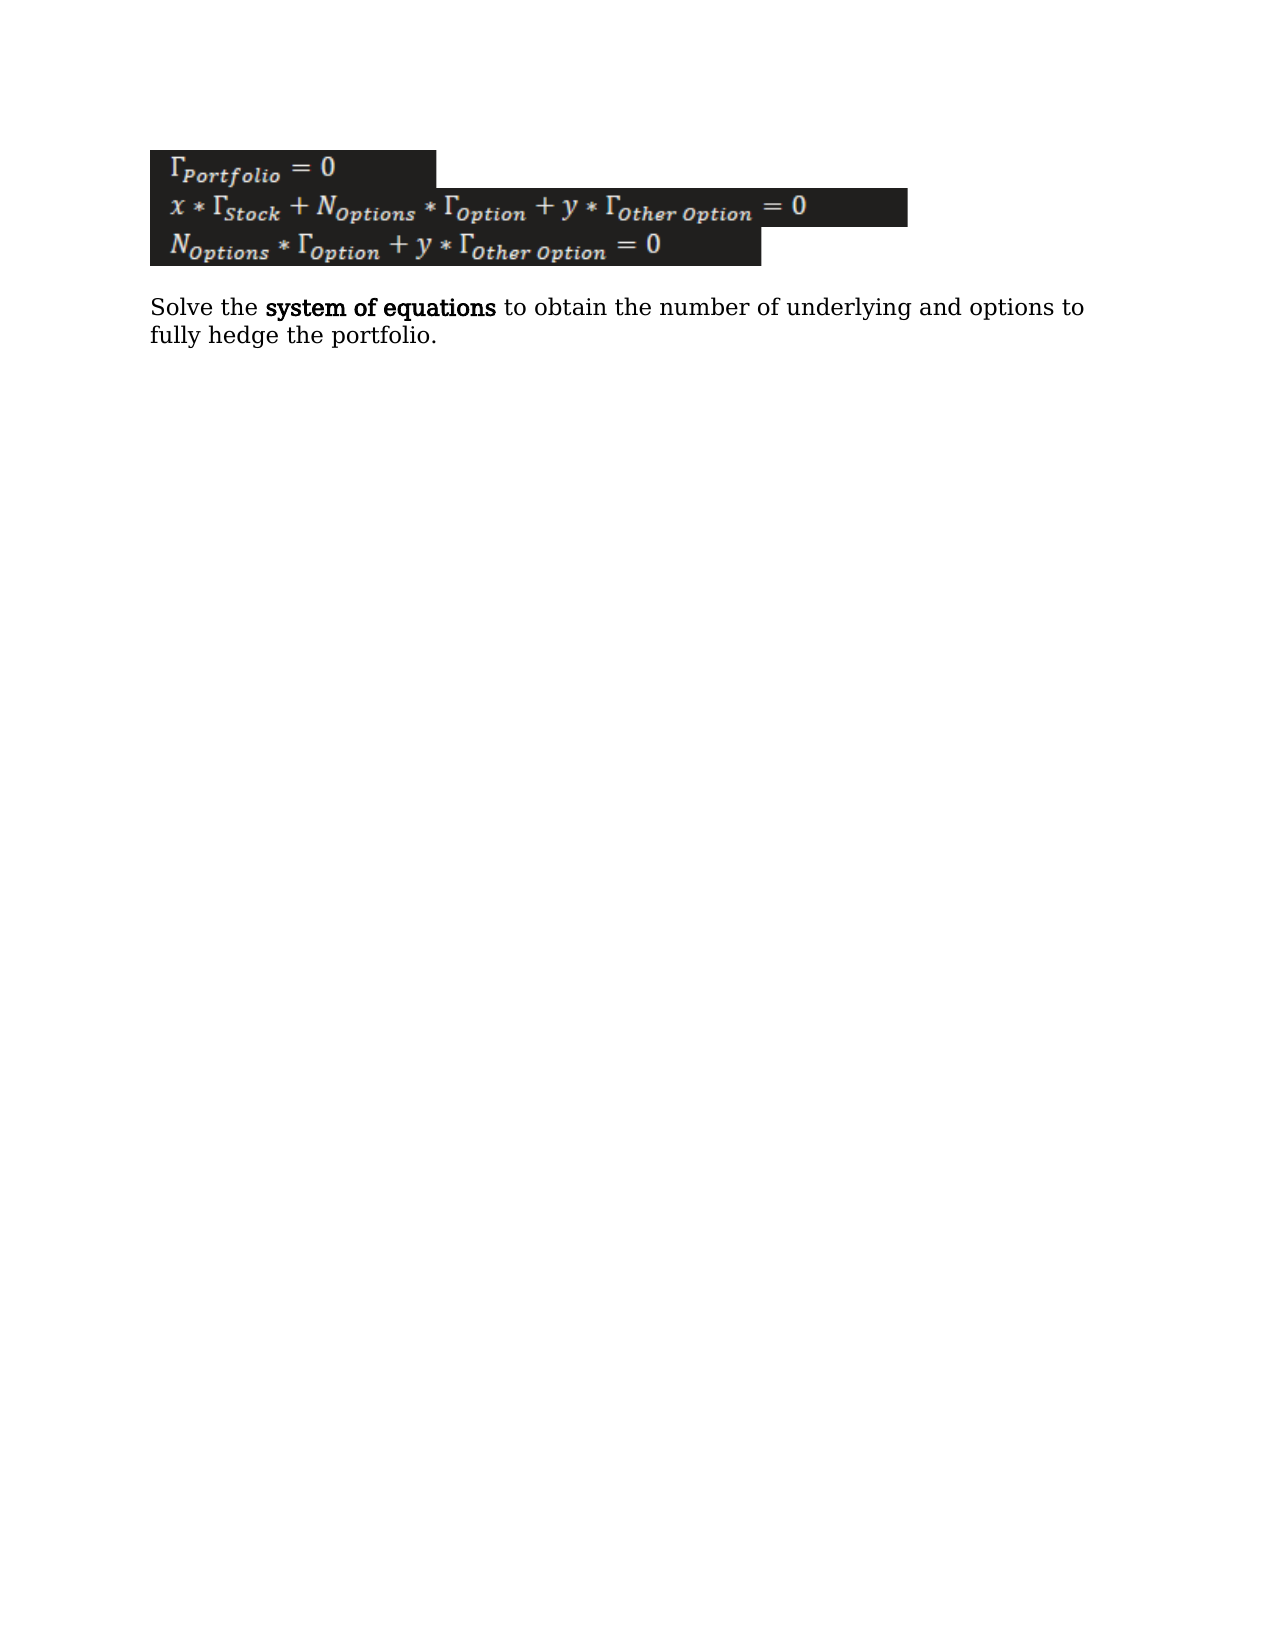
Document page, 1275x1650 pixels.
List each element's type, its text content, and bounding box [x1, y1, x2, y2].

picture [150, 150, 908, 266]
text Solve the system of equations to obtain the number of underlying and options to fully hedge the portfolio. [150, 293, 1125, 348]
